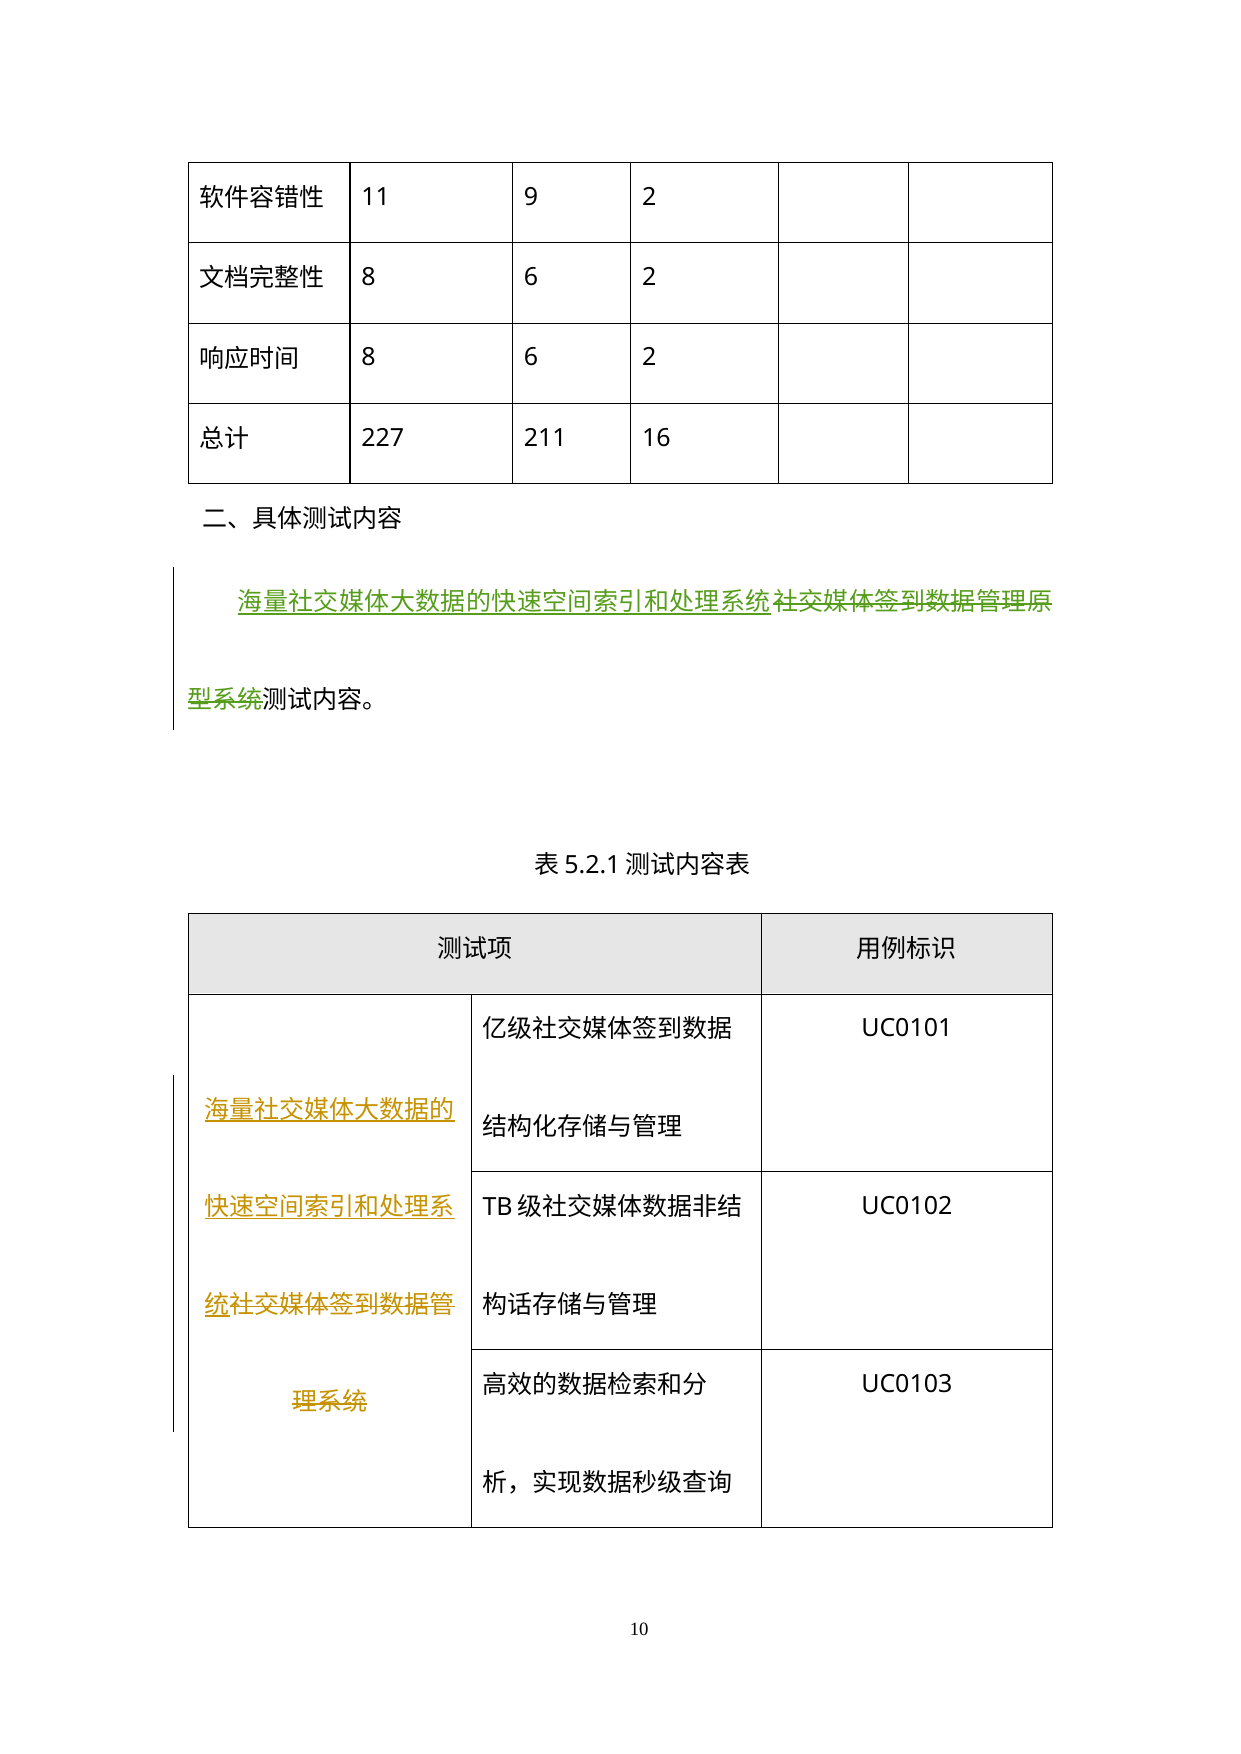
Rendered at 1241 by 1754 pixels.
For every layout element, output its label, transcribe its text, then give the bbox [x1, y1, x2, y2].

table_cell 211 [513, 404, 630, 483]
subtitle 具体测试内容 [202, 484, 1053, 549]
table_cell 2 [631, 324, 778, 403]
text 测试内容。 [187, 567, 1053, 730]
table_cell 高效的数据检索和分析，实现数据秒级查询 [472, 1350, 761, 1527]
table_cell UC0101 [762, 995, 1052, 1171]
table_cell 响应时间 [189, 324, 349, 403]
table_cell 总计 [189, 404, 349, 483]
table_cell 16 [631, 404, 778, 483]
table_cell 227 [351, 404, 512, 483]
table_cell 亿级社交媒体签到数据结构化存储与管理 [472, 995, 761, 1171]
table_cell [779, 163, 908, 242]
table_cell [779, 324, 908, 403]
table_cell [909, 324, 1052, 403]
table_cell TB级社交媒体数据非结构话存储与管理 [472, 1172, 761, 1349]
table_cell 2 [631, 243, 778, 323]
table_cell 8 [351, 324, 512, 403]
table_cell [779, 243, 908, 323]
table_cell 2 [631, 163, 778, 242]
table_cell 文档完整性 [189, 243, 349, 323]
table_cell UC0102 [762, 1172, 1052, 1349]
table_cell UC0103 [762, 1350, 1052, 1527]
table_cell 9 [513, 163, 630, 242]
table_cell 8 [351, 243, 512, 323]
table_cell [909, 243, 1052, 323]
table_cell [909, 404, 1052, 483]
table_cell 11 [351, 163, 512, 242]
table_cell [779, 404, 908, 483]
table_cell [909, 163, 1052, 242]
table_cell 软件容错性 [189, 163, 349, 242]
table_header 用例标识 [762, 914, 1052, 993]
table_cell 6 [513, 243, 630, 323]
list 表5.2.1测试内容表 [232, 830, 1053, 895]
table_cell 6 [513, 324, 630, 403]
table_cell [189, 995, 471, 1527]
table_header 测试项 [189, 914, 761, 993]
